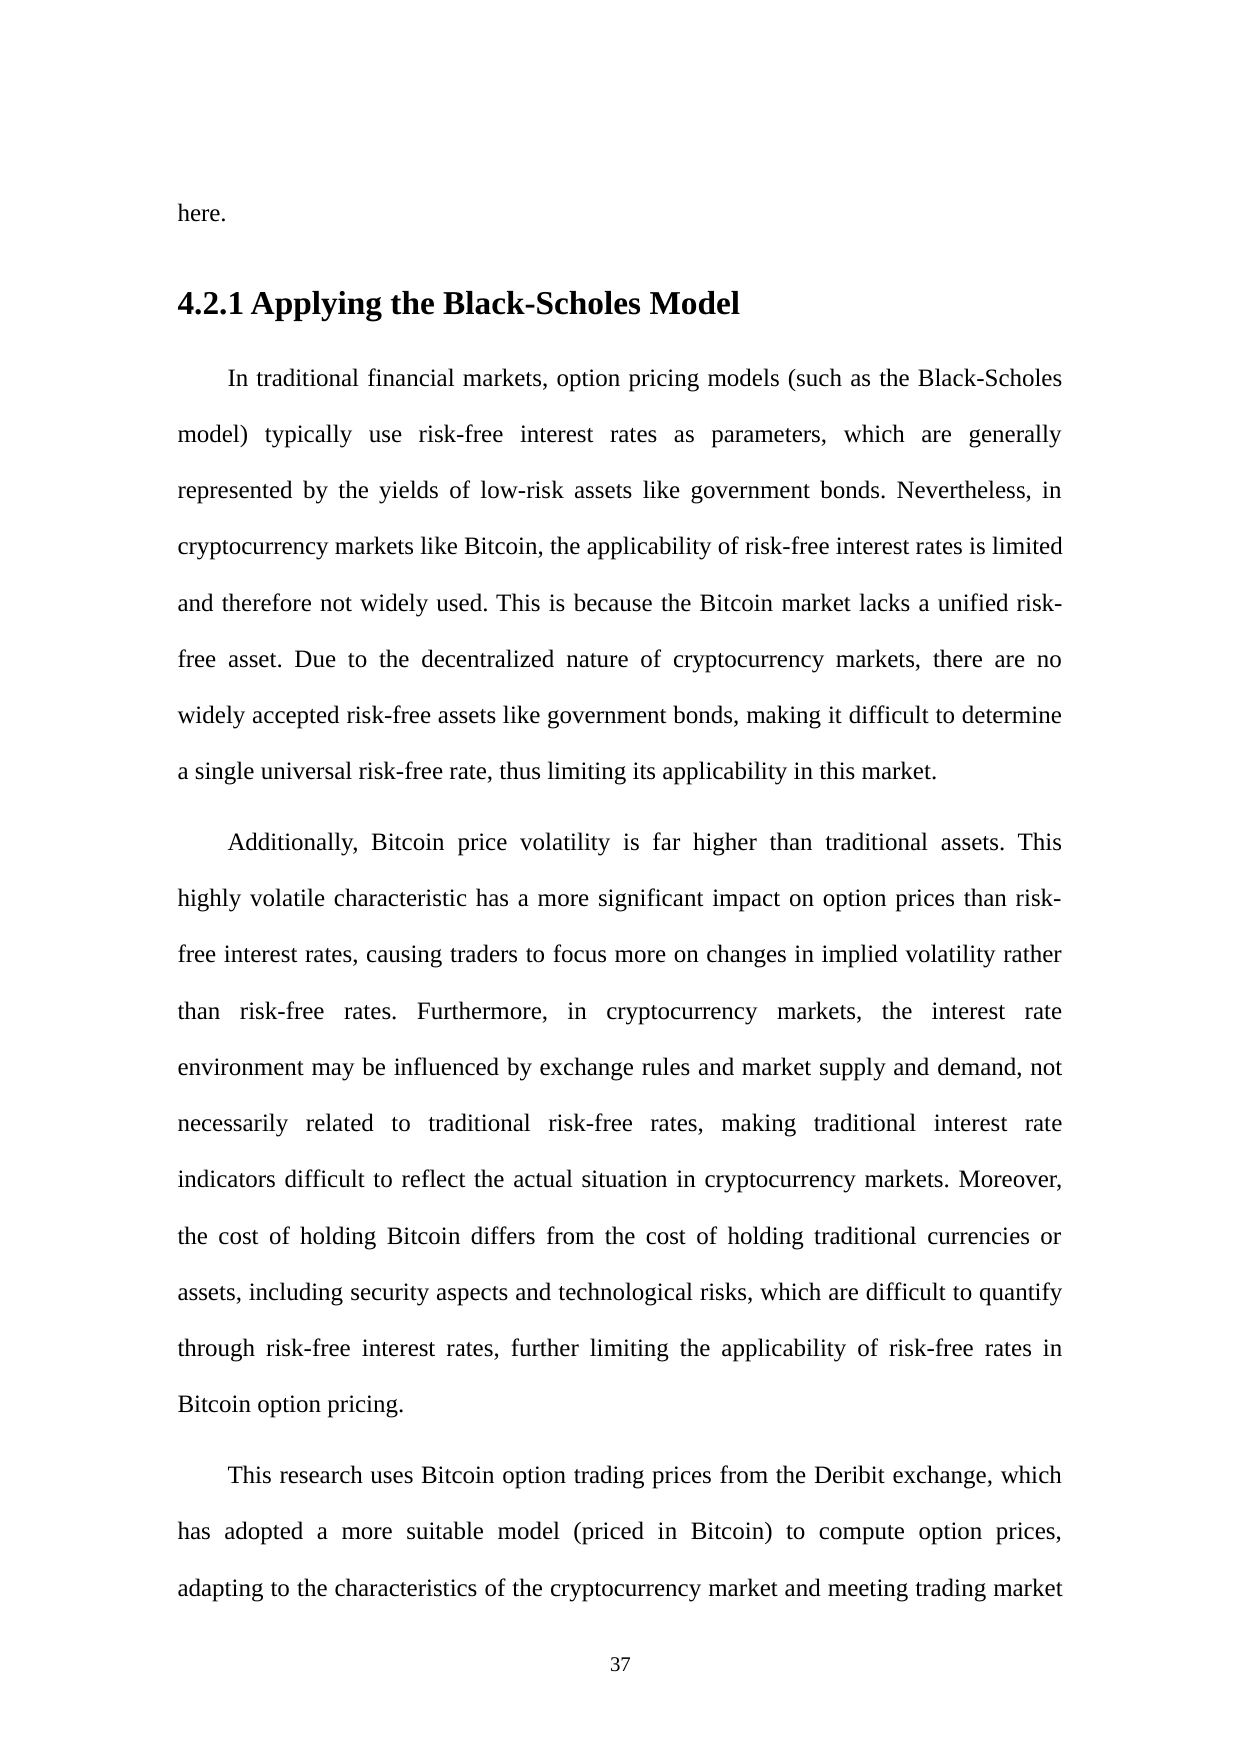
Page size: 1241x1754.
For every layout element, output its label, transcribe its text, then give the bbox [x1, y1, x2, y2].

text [177, 1456, 1063, 1606]
text Additionally, Bitcoin price volatility is far higher than traditional assets. This highly volatile characteristic has a more significant impact on option prices than risk-free interest rates, causing traders to focus more on changes in implied volatility rather than risk-free rates. Furthermore, in cryptocurrency markets, the interest rate environment may be influenced by exchange rules and market supply and demand, not necessarily related to traditional risk-free rates, making traditional interest rate indicators difficult to reflect the actual situation in cryptocurrency markets. Moreover, the cost of holding Bitcoin differs from the cost of holding traditional currencies or assets, including security aspects and technological risks, which are difficult to quantify through risk-free interest rates, further limiting the applicability of risk-free rates in Bitcoin option pricing. [177, 823, 1063, 1423]
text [177, 194, 1063, 231]
text In traditional financial markets, option pricing models (such as the Black-Scholes model) typically use risk-free interest rates as parameters, which are generally represented by the yields of low-risk assets like government bonds. Nevertheless, in cryptocurrency markets like Bitcoin, the applicability of risk-free interest rates is limited and therefore not widely used. This is because the Bitcoin market lacks a unified risk-free asset. Due to the decentralized nature of cryptocurrency markets, there are no widely accepted risk-free assets like government bonds, making it difficult to determine a single universal risk-free rate, thus limiting its applicability in this market. [177, 358, 1063, 789]
subtitle 4.2.1 Applying the Black-Scholes Model [177, 264, 1063, 339]
